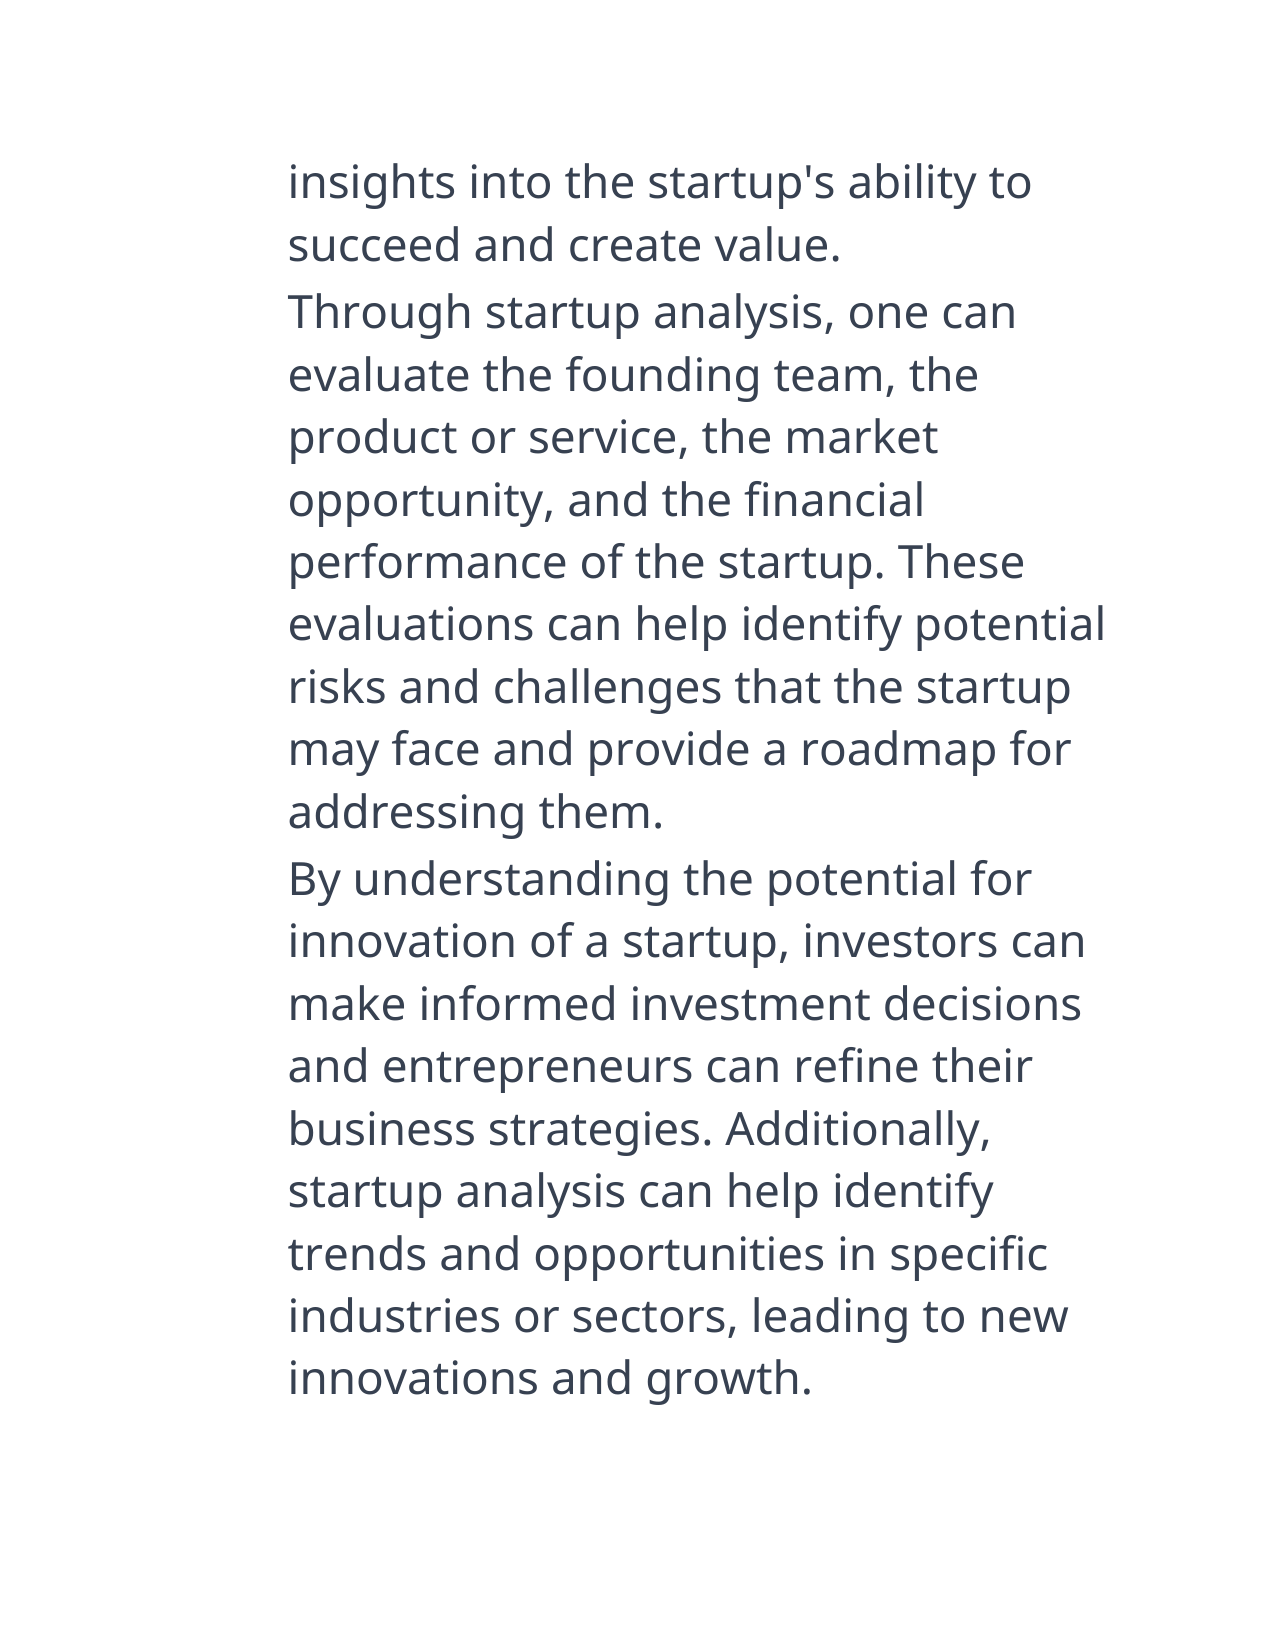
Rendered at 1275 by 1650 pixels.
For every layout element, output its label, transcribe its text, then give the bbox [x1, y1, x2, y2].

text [287, 150, 1125, 275]
text Through startup analysis, one can evaluate the founding team, the product or service, the market opportunity, and the financial performance of the startup. These evaluations can help identify potential risks and challenges that the startup may face and provide a roadmap for addressing them. [287, 280, 1125, 841]
text By understanding the potential for innovation of a startup, investors can make informed investment decisions and entrepreneurs can refine their business strategies. Additionally, startup analysis can help identify trends and opportunities in specific industries or sectors, leading to new innovations and growth. [287, 847, 1125, 1408]
